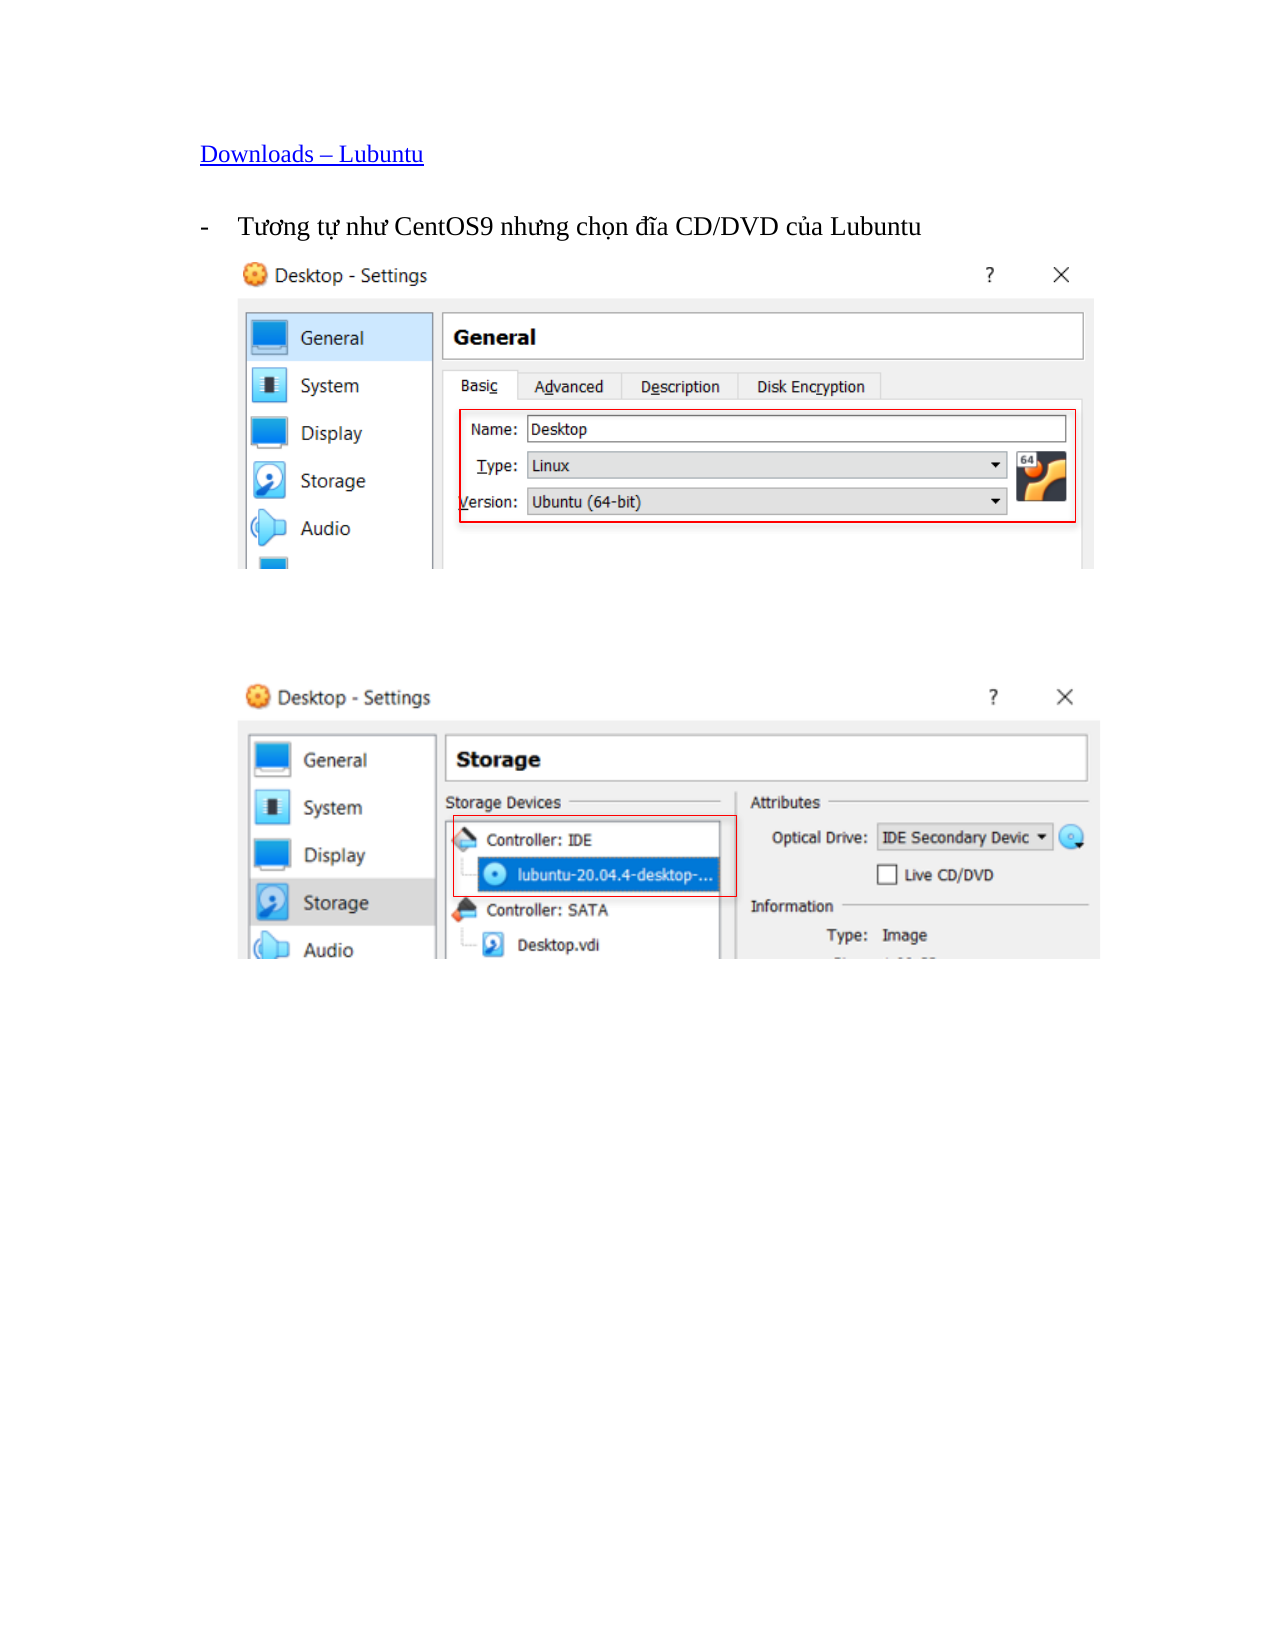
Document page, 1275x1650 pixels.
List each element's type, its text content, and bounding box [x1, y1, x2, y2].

list Tương tự như CentOS9 nhưng chọn đĩa CD/DVD của Lubuntu [200, 209, 1227, 241]
text Downloads – Lubuntu [127, 139, 1262, 168]
picture [237, 677, 1100, 959]
picture [237, 256, 1094, 569]
